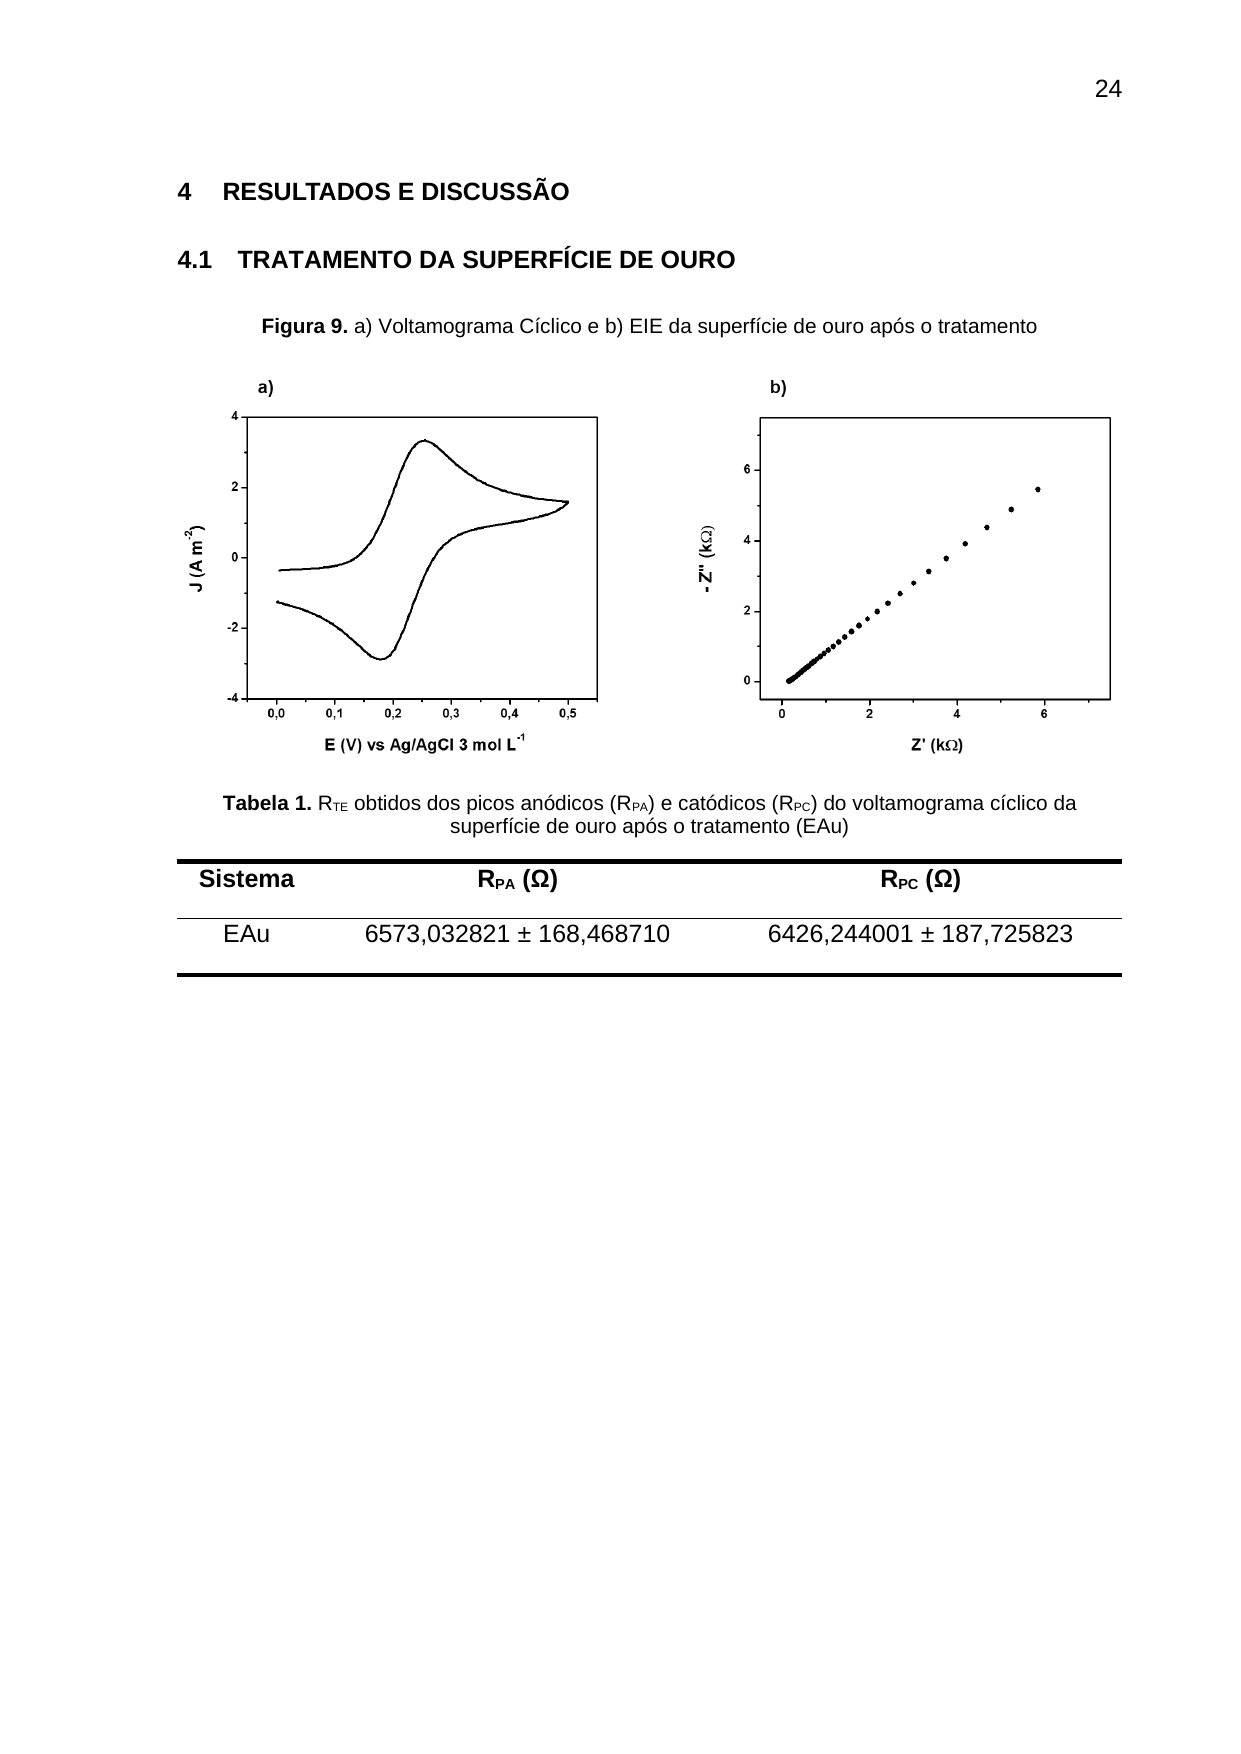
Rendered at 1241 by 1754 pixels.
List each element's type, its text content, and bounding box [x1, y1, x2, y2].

table_header RPC (Ω) [719, 864, 1122, 918]
table_cell 6573,032821 ± 168,468710 [316, 919, 719, 973]
text Tabela 1. RTE obtidos dos picos anódicos (RPA) e catódicos (RPC) do voltamograma cíclico da superfície de ouro após o tratamento (EAu) [177, 790, 1122, 838]
subtitle TRATAMENTO DA SUPERFÍCIE DE OURO [177, 245, 1122, 274]
table_cell 6426,244001 ± 187,725823 [719, 919, 1122, 973]
picture [177, 370, 1123, 766]
text Figura 9. a) Voltamograma Cíclico e b) EIE da superfície de ouro após o tratamento [177, 313, 1122, 337]
subtitle RESULTADOS E DISCUSSÃO [177, 177, 1122, 206]
table_header RPA (Ω) [316, 864, 719, 918]
table_cell EAu [177, 919, 316, 973]
table_header Sistema [177, 864, 316, 918]
